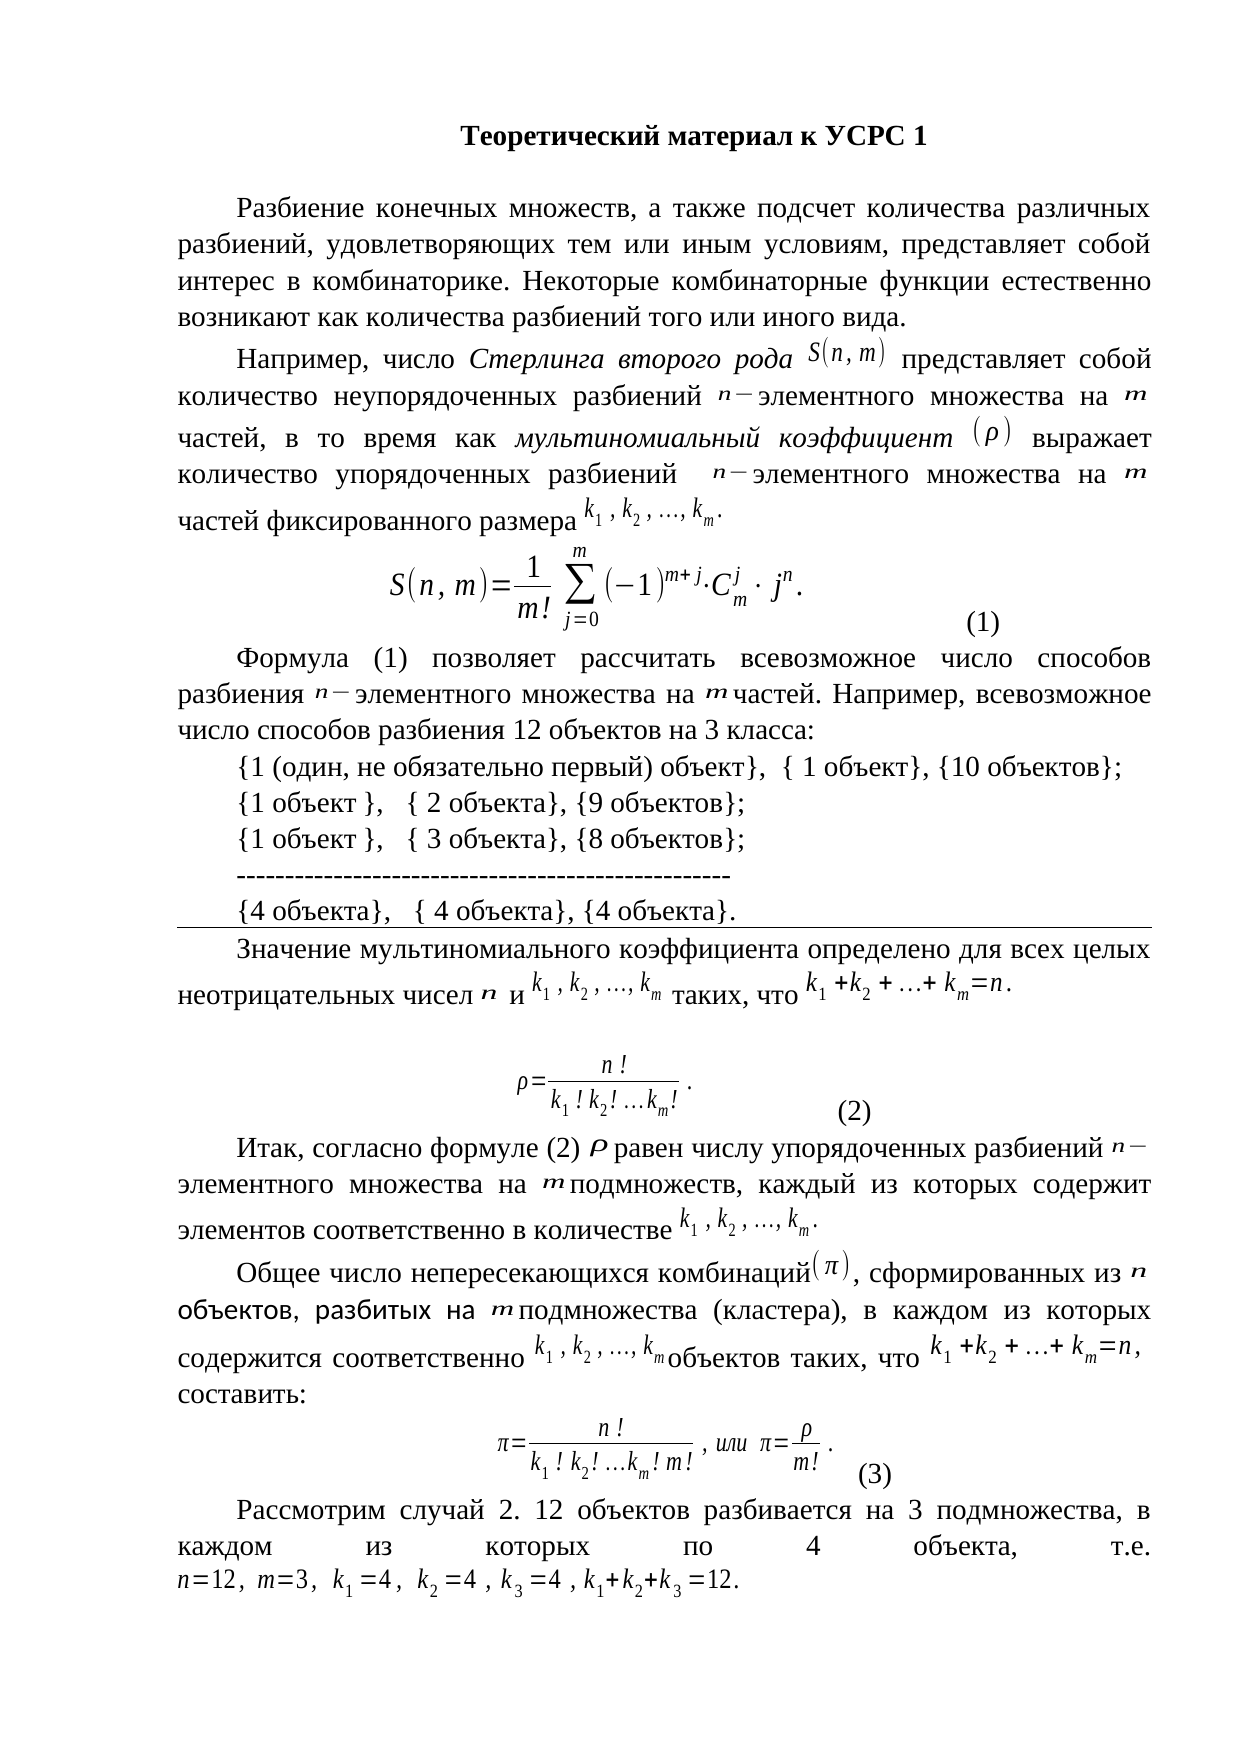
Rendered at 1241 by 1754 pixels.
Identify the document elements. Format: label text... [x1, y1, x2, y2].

text (3) [177, 1412, 1152, 1489]
text {1 объект }, { 2 объекта}, {9 объектов}; [177, 785, 1152, 818]
text {1 объект }, { 3 объекта}, {8 объектов}; [177, 821, 1152, 854]
text --------------------------------------------------- [177, 857, 1152, 891]
text (2) [177, 1049, 1152, 1127]
text Итак, согласно формуле (2) равен числу упорядоченных разбиений элементного множества на подмножеств, каждый из которых содержит элементов соответственно в количестве [177, 1130, 1152, 1246]
text Общее число непересекающихся комбинаций, сформированных из объектов, разбитых на подмножества (кластера), в каждом из которых содержится соответственно объектов таких, что составить: [177, 1248, 1152, 1409]
text Рассмотрим случай 2. 12 объектов разбивается на 3 подмножества, в каждом из которых по 4 объекта, т.е. [177, 1492, 1152, 1602]
text {4 объекта}, { 4 объекта}, {4 объекта}. [177, 893, 1152, 927]
text Например, число Стерлинга второго рода представляет собой количество неупорядоченных разбиений элементного множества на частей, в то время как мультиномиальный коэффициент выражает количество упорядоченных разбиений элементного множества на частей фиксированного размера [177, 335, 1152, 536]
text (1) [177, 539, 1152, 638]
text Значение мультиномиального коэффициента определено для всех целых неотрицательных чисел и таких, что [177, 931, 1152, 1011]
text Разбиение конечных множеств, а также подсчет количества различных разбиений, удовлетворяющих тем или иным условиям, представляет собой интерес в комбинаторике. Некоторые комбинаторные функции естественно возникают как количества разбиений того или иного вида. [177, 190, 1152, 332]
text Формула (1) позволяет рассчитать всевозможное число способов разбиения элементного множества на частей. Например, всевозможное число способов разбиения 12 объектов на 3 класса: [177, 640, 1152, 746]
text Теоретический материал к УСРС 1 [177, 118, 1152, 152]
text {1 (один, не обязательно первый) объект}, { 1 объект}, {10 объектов}; [177, 749, 1152, 782]
